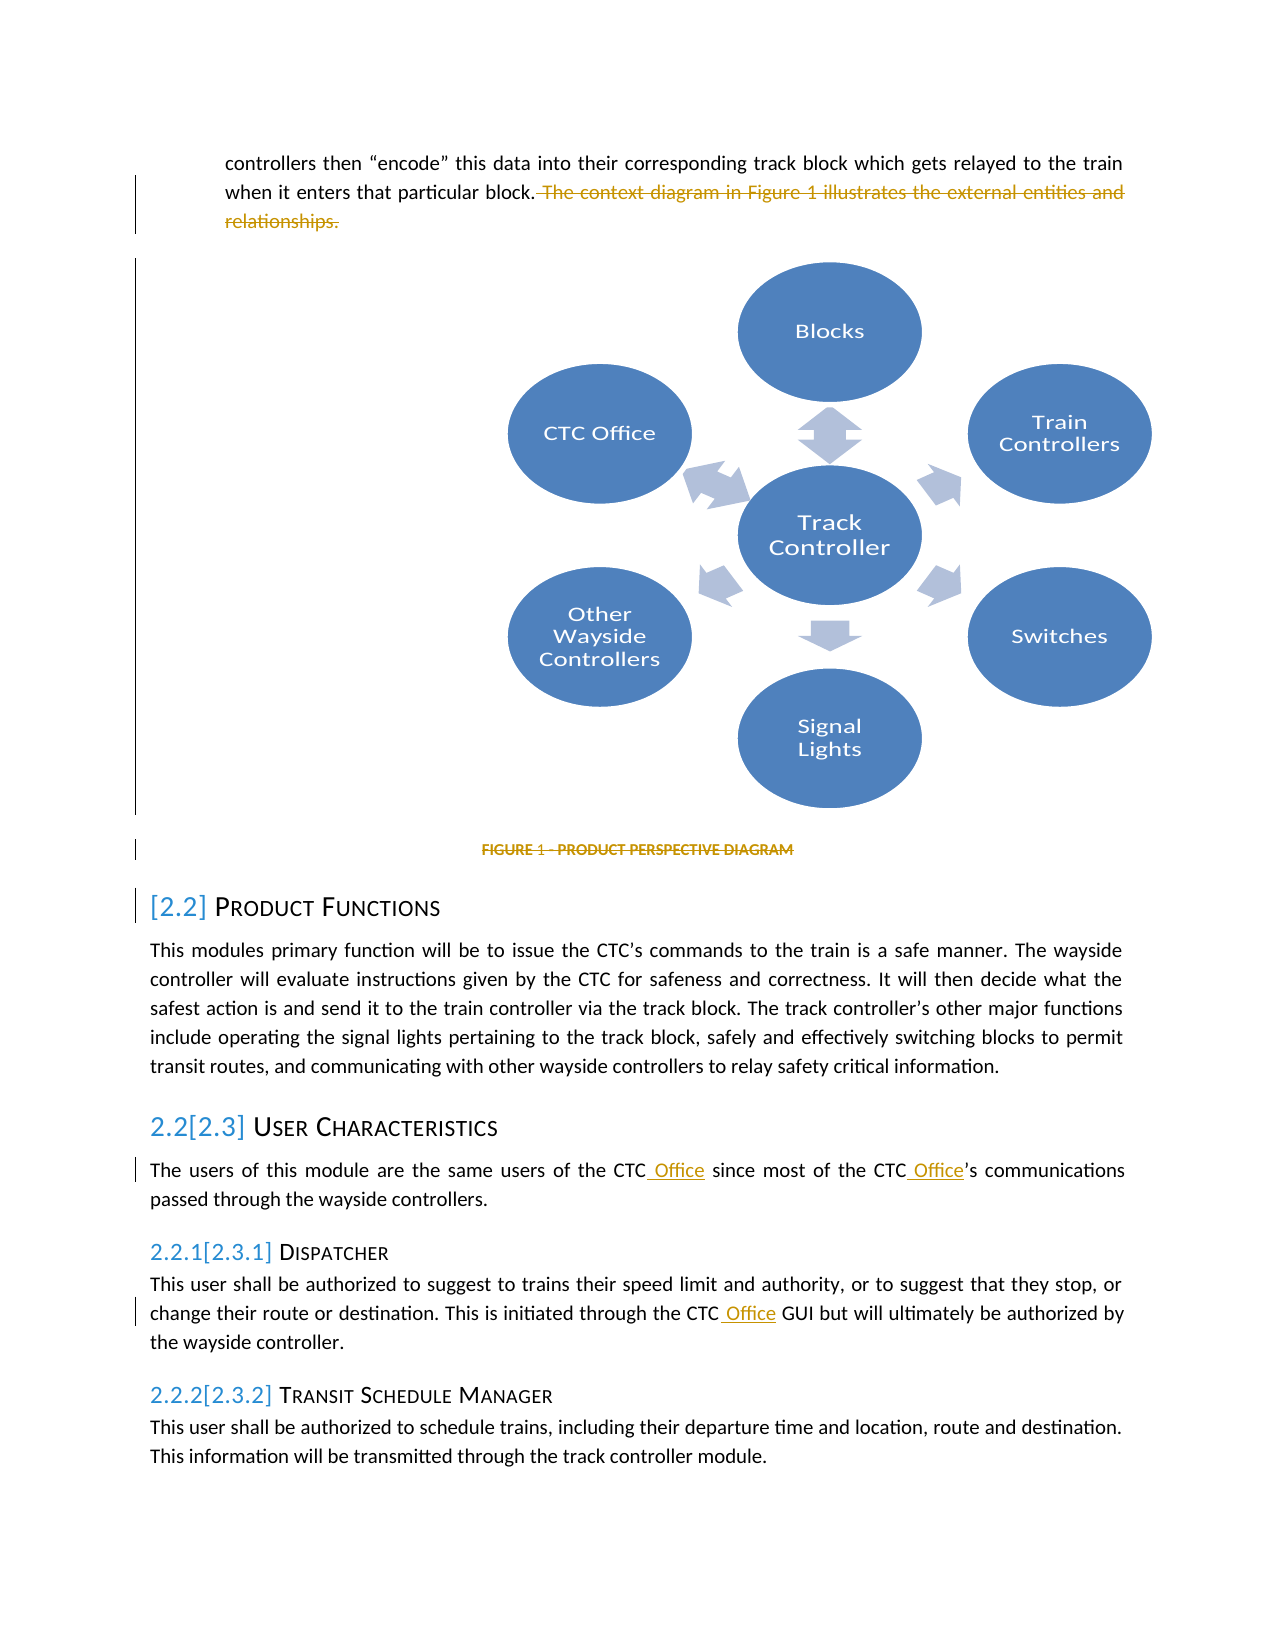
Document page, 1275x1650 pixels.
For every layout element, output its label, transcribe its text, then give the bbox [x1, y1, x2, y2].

text This modules primary function will be to issue the CTC’s commands to the train is a safe manner. The wayside controller will evaluate instructions given by the CTC for safeness and correctness. It will then decide what the safest action is and send it to the train controller via the track block. The track controller’s other major functions include operating the signal lights pertaining to the track block, safely and effectively switching blocks to permit transit routes, and communicating with other wayside controllers to relay safety critical information. [150, 937, 1125, 1079]
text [225, 150, 1125, 234]
text This user shall be authorized to schedule trains, including their departure time and location, route and destination. This information will be transmitted through the track controller module. [150, 1414, 1125, 1469]
text This user shall be authorized to suggest to trains their speed limit and authority, or to suggest that they stop, or change their route or destination. This is initiated through the CTC GUI but will ultimately be authorized by the wayside controller. [150, 1271, 1125, 1355]
text The users of this module are the same users of the CTC since most of the CTC’s communications passed through the wayside controllers. [150, 1157, 1125, 1212]
subtitle Transit Schedule Manager [150, 1379, 1125, 1410]
subtitle User Characteristics [150, 1108, 1125, 1143]
subtitle Dispatcher [150, 1236, 1125, 1267]
subtitle Product Functions [150, 888, 1125, 923]
